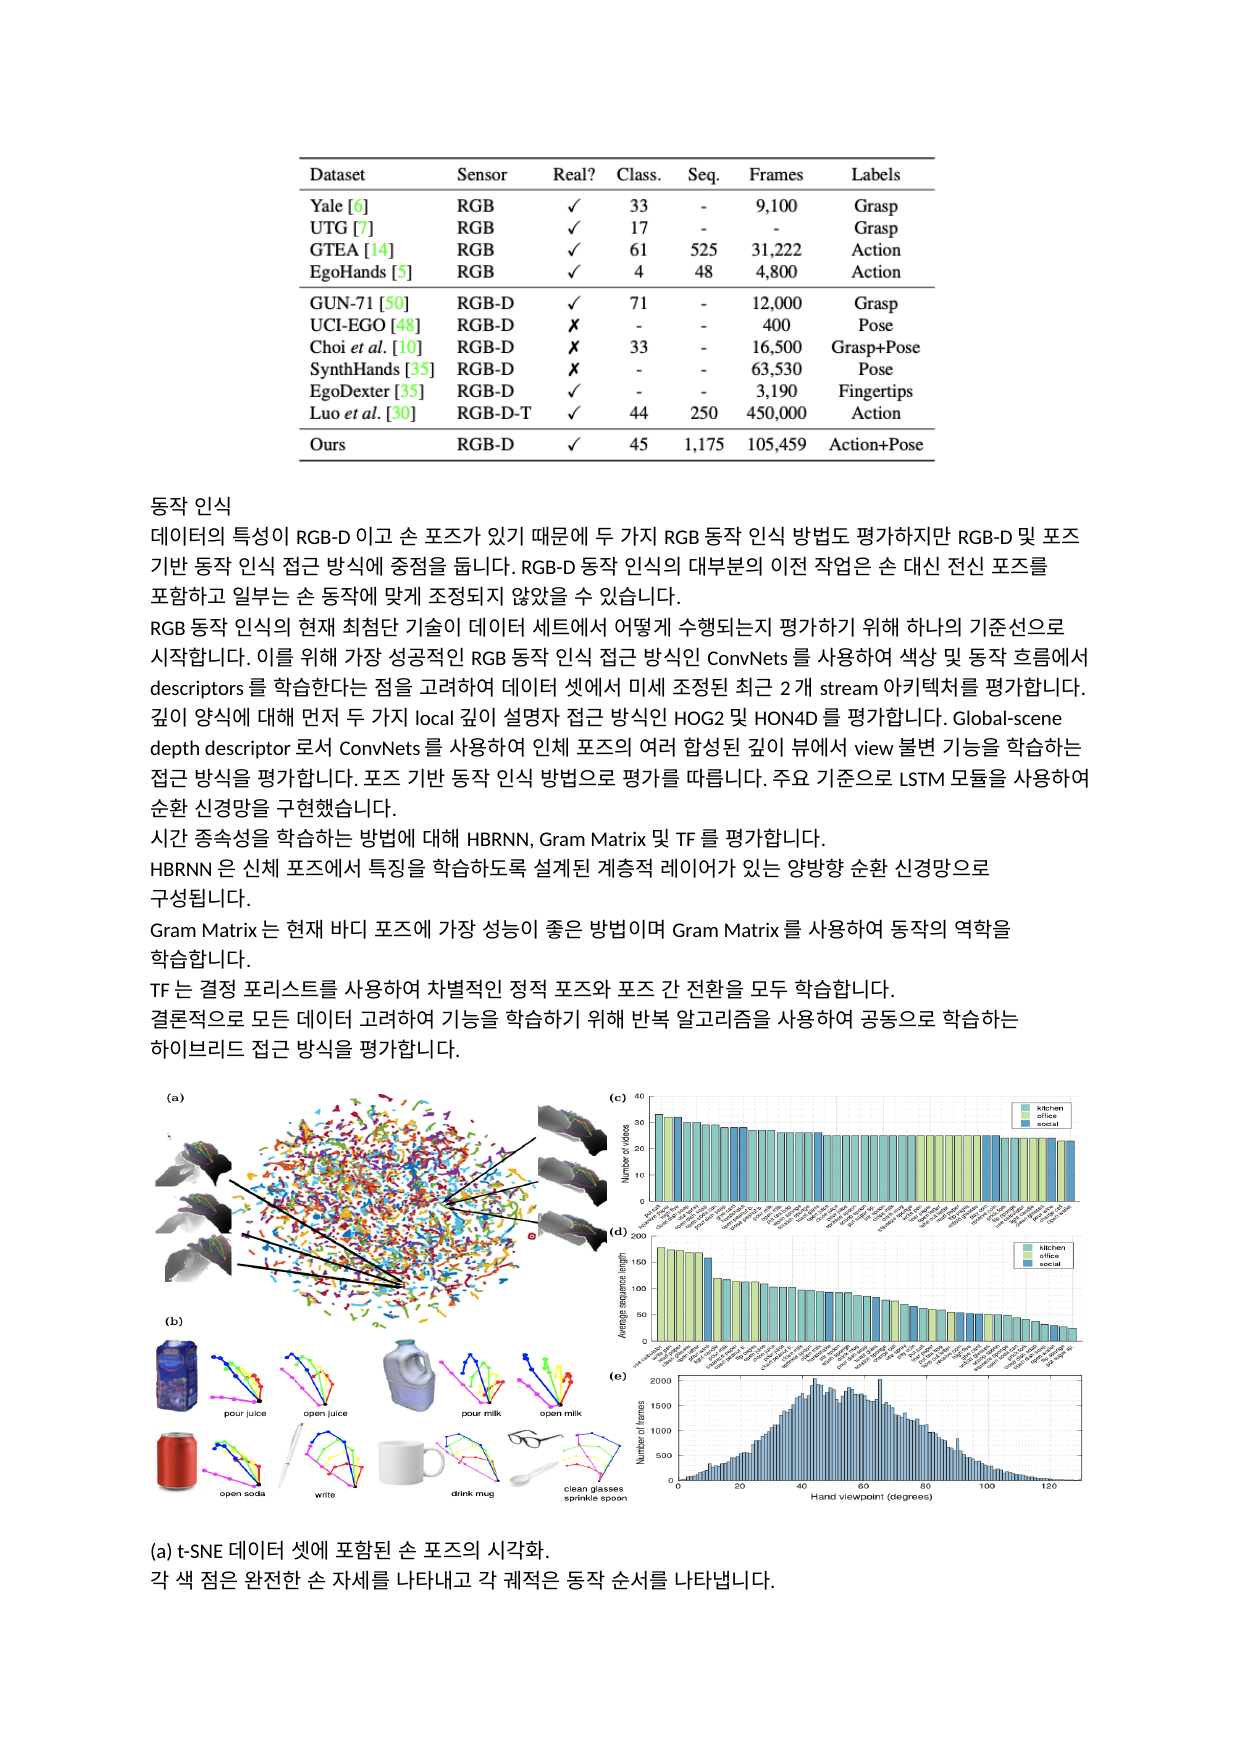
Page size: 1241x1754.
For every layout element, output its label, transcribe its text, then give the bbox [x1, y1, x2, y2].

text Gram Matrix는 현재 바디 포즈에 가장 성능이 좋은 방법이며 Gram Matrix를 사용하여 동작의 역학을 학습합니다. [150, 913, 1090, 973]
text 시간 종속성을 학습하는 방법에 대해 HBRNN, Gram Matrix 및 TF를 평가합니다. [150, 822, 1090, 852]
text (a) t-SNE 데이터 셋에 포함된 손 포즈의 시각화. [150, 1534, 1090, 1565]
text RGB 동작 인식의 현재 최첨단 기술이 데이터 세트에서 어떻게 수행되는지 평가하기 위해 하나의 기준선으로 시작합니다. 이를 위해 가장 성공적인 RGB 동작 인식 접근 방식인 ConvNets를 사용하여 색상 및 동작 흐름에서 descriptors를 학습한다는 점을 고려하여 데이터 셋에서 미세 조정된 최근 2개 stream 아키텍처를 평가합니다. [150, 611, 1090, 701]
picture [288, 150, 952, 465]
text 결론적으로 모든 데이터 고려하여 기능을 학습하기 위해 반복 알고리즘을 사용하여 공동으로 학습하는 하이브리드 접근 방식을 평가합니다. [150, 1003, 1090, 1064]
text 각 색 점은 완전한 손 자세를 나타내고 각 궤적은 동작 순서를 나타냅니다. [150, 1565, 1090, 1595]
text 깊이 양식에 대해 먼저 두 가지 local 깊이 설명자 접근 방식인 HOG2 및 HON4D를 평가합니다. Global-scene depth descriptor로서 ConvNets를 사용하여 인체 포즈의 여러 합성된 깊이 뷰에서 view 불변 기능을 학습하는 접근 방식을 평가합니다. 포즈 기반 동작 인식 방법으로 평가를 따릅니다. 주요 기준으로 LSTM 모듈을 사용하여 순환 신경망을 구현했습니다. [150, 701, 1090, 822]
picture [150, 1089, 1090, 1509]
text 동작 인식 [150, 490, 1090, 520]
text HBRNN은 신체 포즈에서 특징을 학습하도록 설계된 계층적 레이어가 있는 양방향 순환 신경망으로 구성됩니다. [150, 852, 1090, 913]
text 데이터의 특성이 RGB-D이고 손 포즈가 있기 때문에 두 가지 RGB 동작 인식 방법도 평가하지만 RGB-D 및 포즈 기반 동작 인식 접근 방식에 중점을 둡니다. RGB-D 동작 인식의 대부분의 이전 작업은 손 대신 전신 포즈를 포함하고 일부는 손 동작에 맞게 조정되지 않았을 수 있습니다. [150, 520, 1090, 611]
text TF는 결정 포리스트를 사용하여 차별적인 정적 포즈와 포즈 간 전환을 모두 학습합니다. [150, 973, 1090, 1003]
